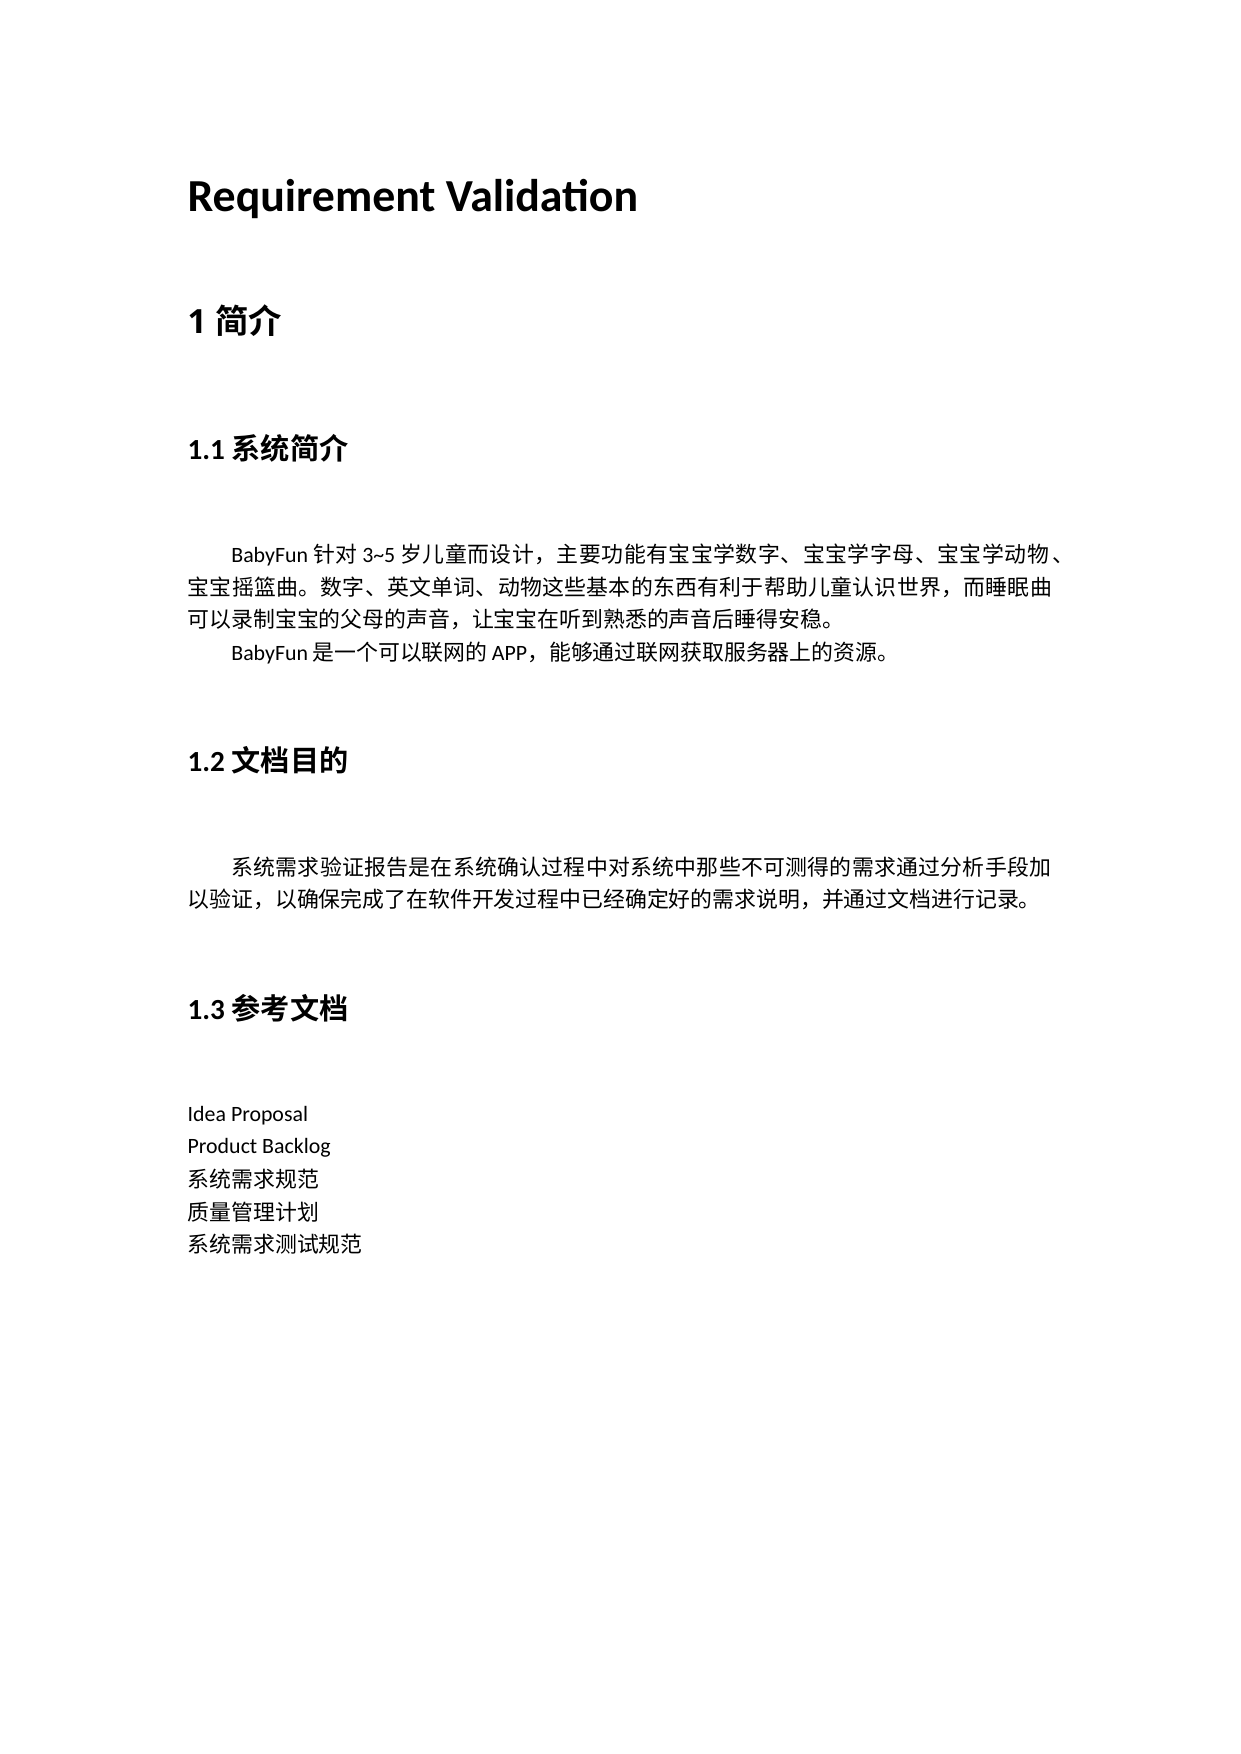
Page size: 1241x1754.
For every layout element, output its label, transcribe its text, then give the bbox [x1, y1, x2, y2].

text 质量管理计划 [187, 1194, 1053, 1227]
text Idea Proposal [187, 1097, 1053, 1129]
text Requirement Validation [187, 162, 1053, 227]
subtitle 1.3 参考文档 [187, 974, 1053, 1039]
text 系统需求验证报告是在系统确认过程中对系统中那些不可测得的需求通过分析手段加以验证，以确保完成了在软件开发过程中已经确定好的需求说明，并通过文档进行记录。 [187, 849, 1053, 914]
text 系统需求规范 [187, 1162, 1053, 1194]
text BabyFun是一个可以联网的APP，能够通过联网获取服务器上的资源。 [187, 634, 1053, 667]
subtitle 1.1 系统简介 [187, 414, 1053, 479]
text BabyFun针对3~5岁儿童而设计，主要功能有宝宝学数字、宝宝学字母、宝宝学动物、宝宝摇篮曲。数字、英文单词、动物这些基本的东西有利于帮助儿童认识世界，而睡眠曲可以录制宝宝的父母的声音，让宝宝在听到熟悉的声音后睡得安稳。 [187, 537, 1053, 634]
text Product Backlog [187, 1129, 1053, 1162]
subtitle 1.2 文档目的 [187, 726, 1053, 791]
text 系统需求测试规范 [187, 1227, 1053, 1259]
subtitle 1 简介 [187, 287, 1053, 352]
